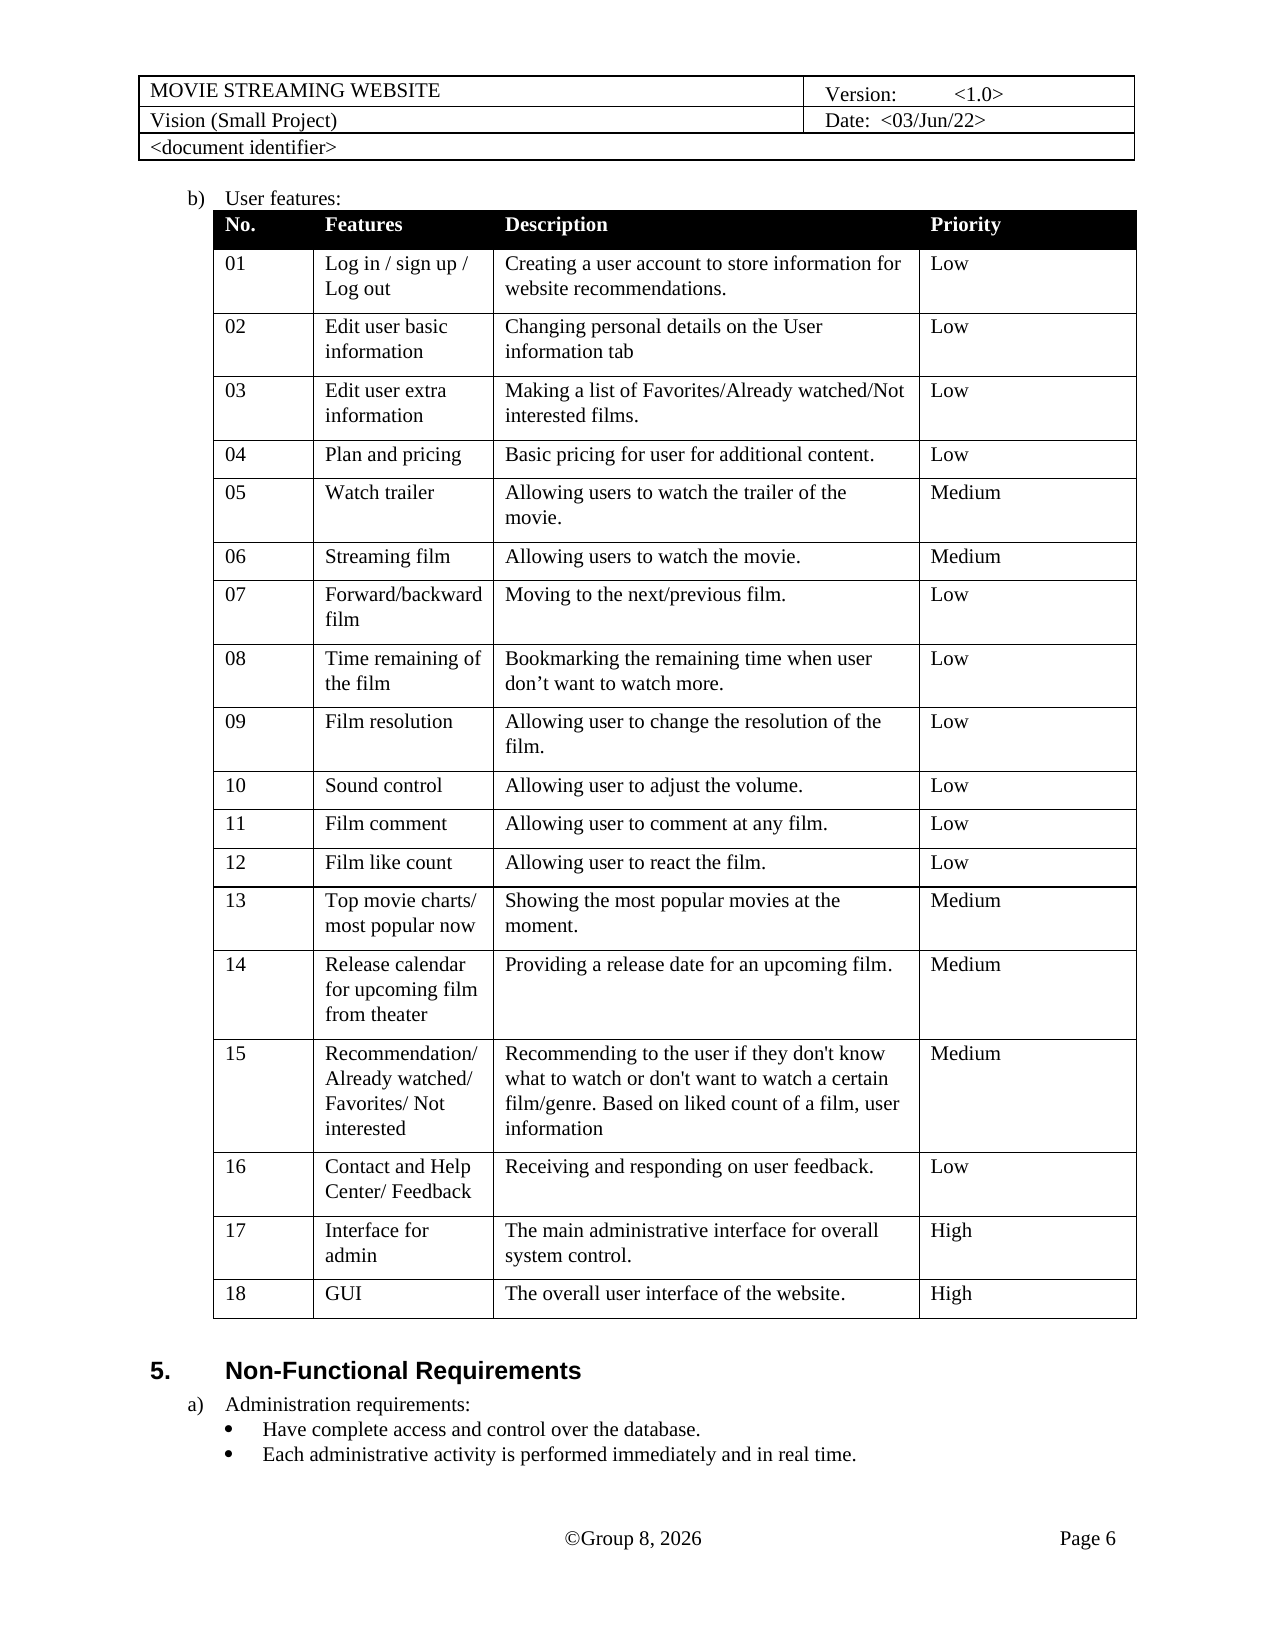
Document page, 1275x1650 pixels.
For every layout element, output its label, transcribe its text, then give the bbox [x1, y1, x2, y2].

table_cell Top movie charts/ most popular now [314, 888, 493, 950]
table_cell 18 [214, 1280, 313, 1318]
table_header Priority [920, 211, 1136, 249]
table_cell Forward/backward film [314, 581, 493, 644]
table_cell High [920, 1217, 1136, 1279]
table_cell Low [920, 772, 1136, 809]
table_cell Allowing user to adjust the volume. [494, 772, 919, 809]
table_cell 04 [214, 441, 313, 478]
table_cell Time remaining of the film [314, 645, 493, 707]
table_header Features [314, 211, 493, 249]
table_cell Edit user extra information [314, 377, 493, 439]
table_cell Allowing user to react the film. [494, 849, 919, 886]
table_cell 17 [214, 1217, 313, 1279]
table_cell Contact and Help Center/ Feedback [314, 1153, 493, 1216]
table_cell Bookmarking the remaining time when user don’t want to watch more. [494, 645, 919, 707]
table_cell 02 [214, 314, 313, 376]
table_cell Allowing user to comment at any film. [494, 810, 919, 848]
list Administration requirements: [187, 1391, 1125, 1416]
table_cell 07 [214, 581, 313, 644]
table_cell Low [920, 708, 1136, 771]
table_cell Showing the most popular movies at the moment. [494, 888, 919, 950]
table_cell Interface for admin [314, 1217, 493, 1279]
table_cell Changing personal details on the User information tab [494, 314, 919, 376]
table_cell Low [920, 581, 1136, 644]
table_header Description [494, 211, 919, 249]
table_cell Low [920, 849, 1136, 886]
table_cell 06 [214, 543, 313, 580]
table_cell Allowing users to watch the trailer of the movie. [494, 479, 919, 542]
table_cell Low [920, 645, 1136, 707]
list Each administrative activity is performed immediately and in real time. [225, 1441, 1125, 1466]
table_cell Low [920, 250, 1136, 312]
table_cell 03 [214, 377, 313, 439]
table_cell Film comment [314, 810, 493, 848]
table_cell Allowing users to watch the movie. [494, 543, 919, 580]
table_cell Basic pricing for user for additional content. [494, 441, 919, 478]
subtitle Non-Functional Requirements [150, 1356, 1125, 1385]
table_cell Low [920, 377, 1136, 439]
table_cell 05 [214, 479, 313, 542]
table_cell Film resolution [314, 708, 493, 771]
table_cell Plan and pricing [314, 441, 493, 478]
table_cell Providing a release date for an upcoming film. [494, 951, 919, 1038]
table_cell High [920, 1280, 1136, 1318]
table_cell 16 [214, 1153, 313, 1216]
table_cell Watch trailer [314, 479, 493, 542]
table_cell 13 [214, 888, 313, 950]
table_cell Recommendation/ Already watched/ Favorites/ Not interested [314, 1040, 493, 1152]
table_cell 01 [214, 250, 313, 312]
table_cell Low [920, 314, 1136, 376]
table_cell Receiving and responding on user feedback. [494, 1153, 919, 1216]
table_cell Low [920, 441, 1136, 478]
table_cell Medium [920, 1040, 1136, 1152]
table_cell 08 [214, 645, 313, 707]
table_cell Recommending to the user if they don't know what to watch or don't want to watch a certain film/genre. Based on liked count of a film, user information [494, 1040, 919, 1152]
table_cell GUI [314, 1280, 493, 1318]
table_cell Creating a user account to store information for website recommendations. [494, 250, 919, 312]
table_cell Low [920, 810, 1136, 848]
list Have complete access and control over the database. [225, 1416, 1125, 1441]
table_cell Streaming film [314, 543, 493, 580]
table_cell The overall user interface of the website. [494, 1280, 919, 1318]
table_cell Medium [920, 888, 1136, 950]
table_cell 15 [214, 1040, 313, 1152]
table_cell Sound control [314, 772, 493, 809]
table_cell 11 [214, 810, 313, 848]
table_cell The main administrative interface for overall system control. [494, 1217, 919, 1279]
table_cell Allowing user to change the resolution of the film. [494, 708, 919, 771]
table_cell Making a list of Favorites/Already watched/Not interested films. [494, 377, 919, 439]
table_cell 10 [214, 772, 313, 809]
table_header No. [214, 211, 313, 249]
table_cell 09 [214, 708, 313, 771]
table_cell Film like count [314, 849, 493, 886]
table_cell Log in / sign up / Log out [314, 250, 493, 312]
table_cell Medium [920, 543, 1136, 580]
table_cell Release calendar for upcoming film from theater [314, 951, 493, 1038]
table_cell 12 [214, 849, 313, 886]
table_cell Low [920, 1153, 1136, 1216]
table_cell Moving to the next/previous film. [494, 581, 919, 644]
list User features: [187, 185, 1125, 210]
table_cell Edit user basic information [314, 314, 493, 376]
table_cell Medium [920, 479, 1136, 542]
table_cell Medium [920, 951, 1136, 1038]
table_cell 14 [214, 951, 313, 1038]
